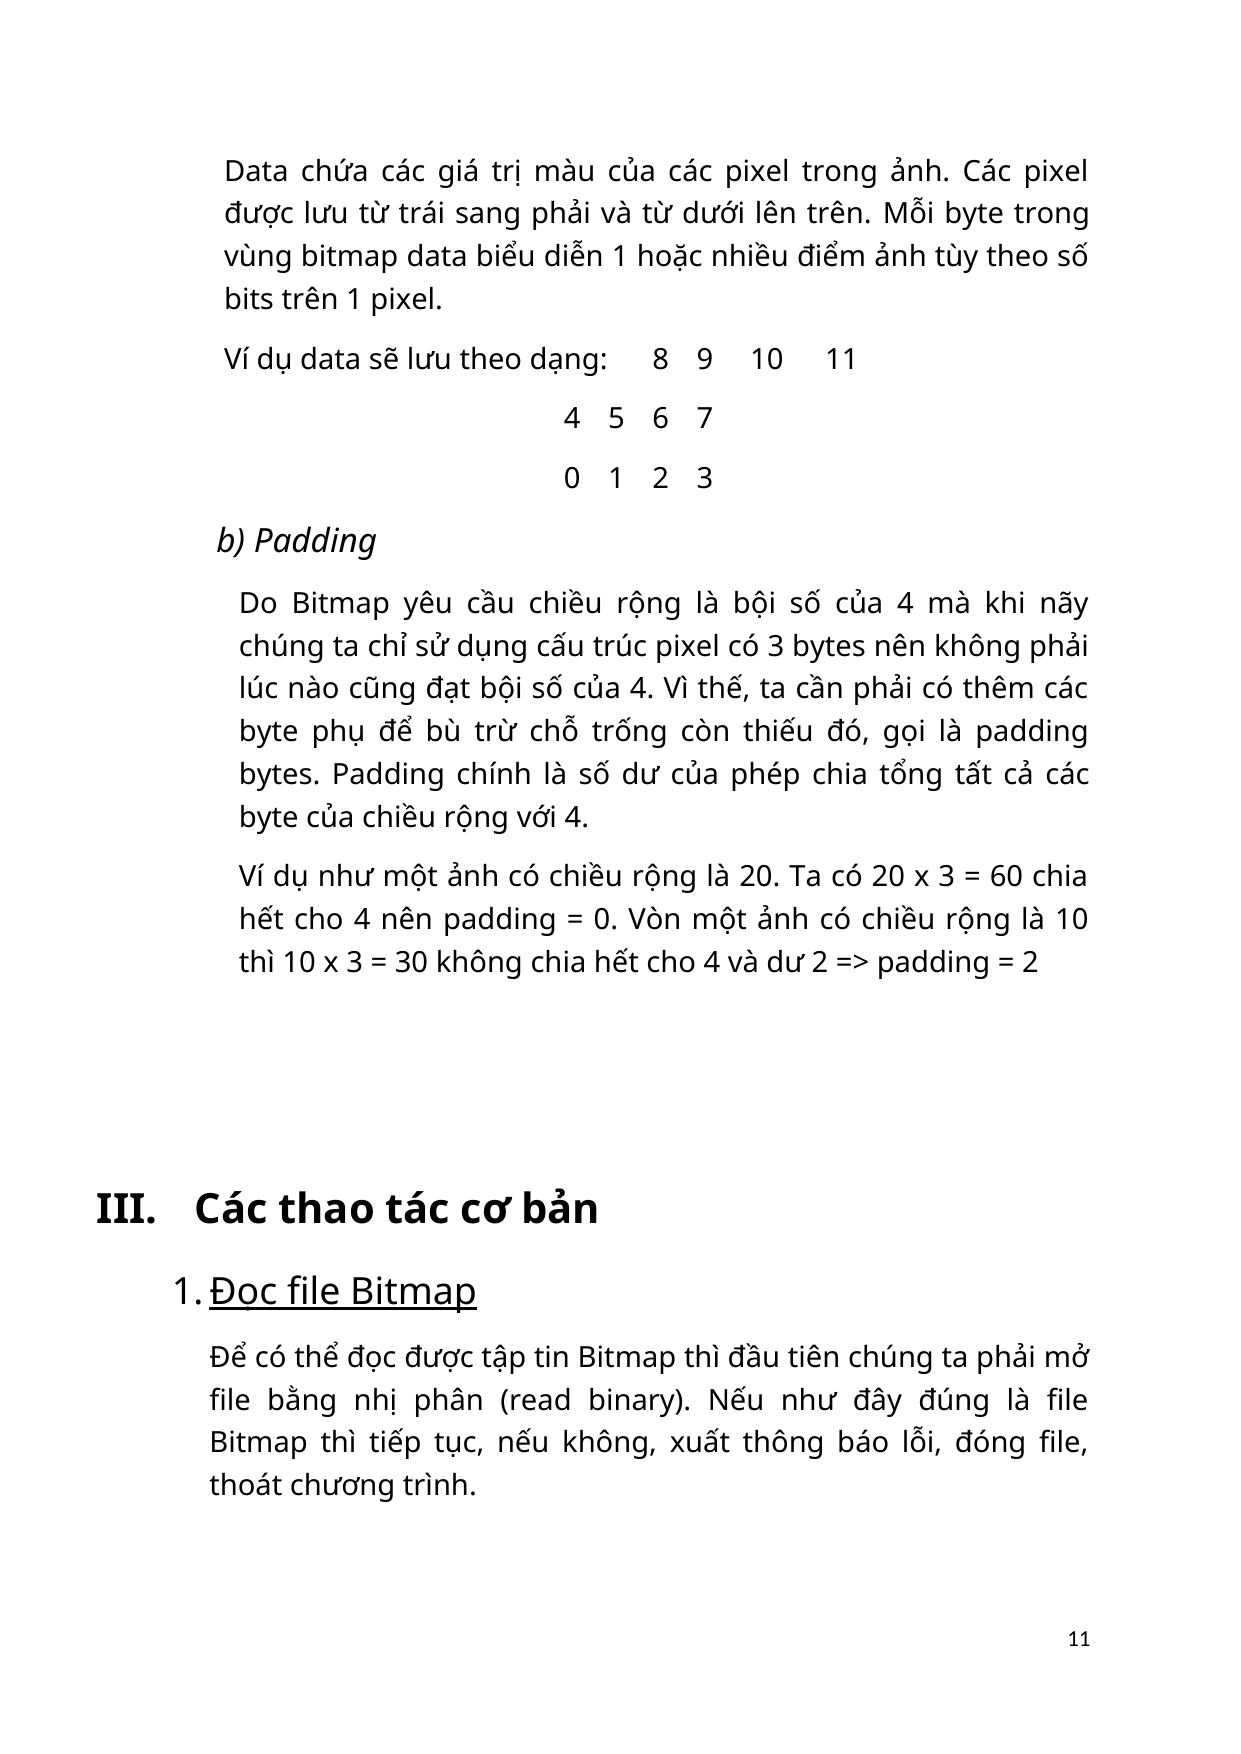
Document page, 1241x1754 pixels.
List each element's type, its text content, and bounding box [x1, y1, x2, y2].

text Ví dụ như một ảnh có chiều rộng là 20. Ta có 20 x 3 = 60 chia hết cho 4 nên padding = 0. Vòn một ảnh có chiều rộng là 10 thì 10 x 3 = 30 không chia hết cho 4 và dư 2 => padding = 2 [239, 856, 1090, 981]
text Do Bitmap yêu cầu chiều rộng là bội số của 4 mà khi nãy chúng ta chỉ sử dụng cấu trúc pixel có 3 bytes nên không phải lúc nào cũng đạt bội số của 4. Vì thế, ta cần phải có thêm các byte phụ để bù trừ chỗ trống còn thiếu đó, gọi là padding bytes. Padding chính là số dư của phép chia tổng tất cả các byte của chiều rộng với 4. [239, 582, 1090, 836]
text 4 5 6 7 [224, 397, 1090, 437]
text Ví dụ data sẽ lưu theo dạng: 8 9 10 11 [224, 338, 1090, 378]
list Các thao tác cơ bản [157, 1179, 1090, 1236]
text Để có thể đọc được tập tin Bitmap thì đầu tiên chúng ta phải mở file bằng nhị phân (read binary). Nếu như đây đúng là file Bitmap thì tiếp tục, nếu không, xuất thông báo lỗi, đóng file, thoát chương trình. [209, 1336, 1090, 1504]
text 0 1 2 3 [224, 457, 1090, 497]
list Đọc file Bitmap [172, 1264, 1090, 1315]
text Data chứa các giá trị màu của các pixel trong ảnh. Các pixel được lưu từ trái sang phải và từ dưới lên trên. Mỗi byte trong vùng bitmap data biểu diễn 1 hoặc nhiều điểm ảnh tùy theo số bits trên 1 pixel. [224, 150, 1090, 318]
list Padding [216, 516, 1090, 562]
